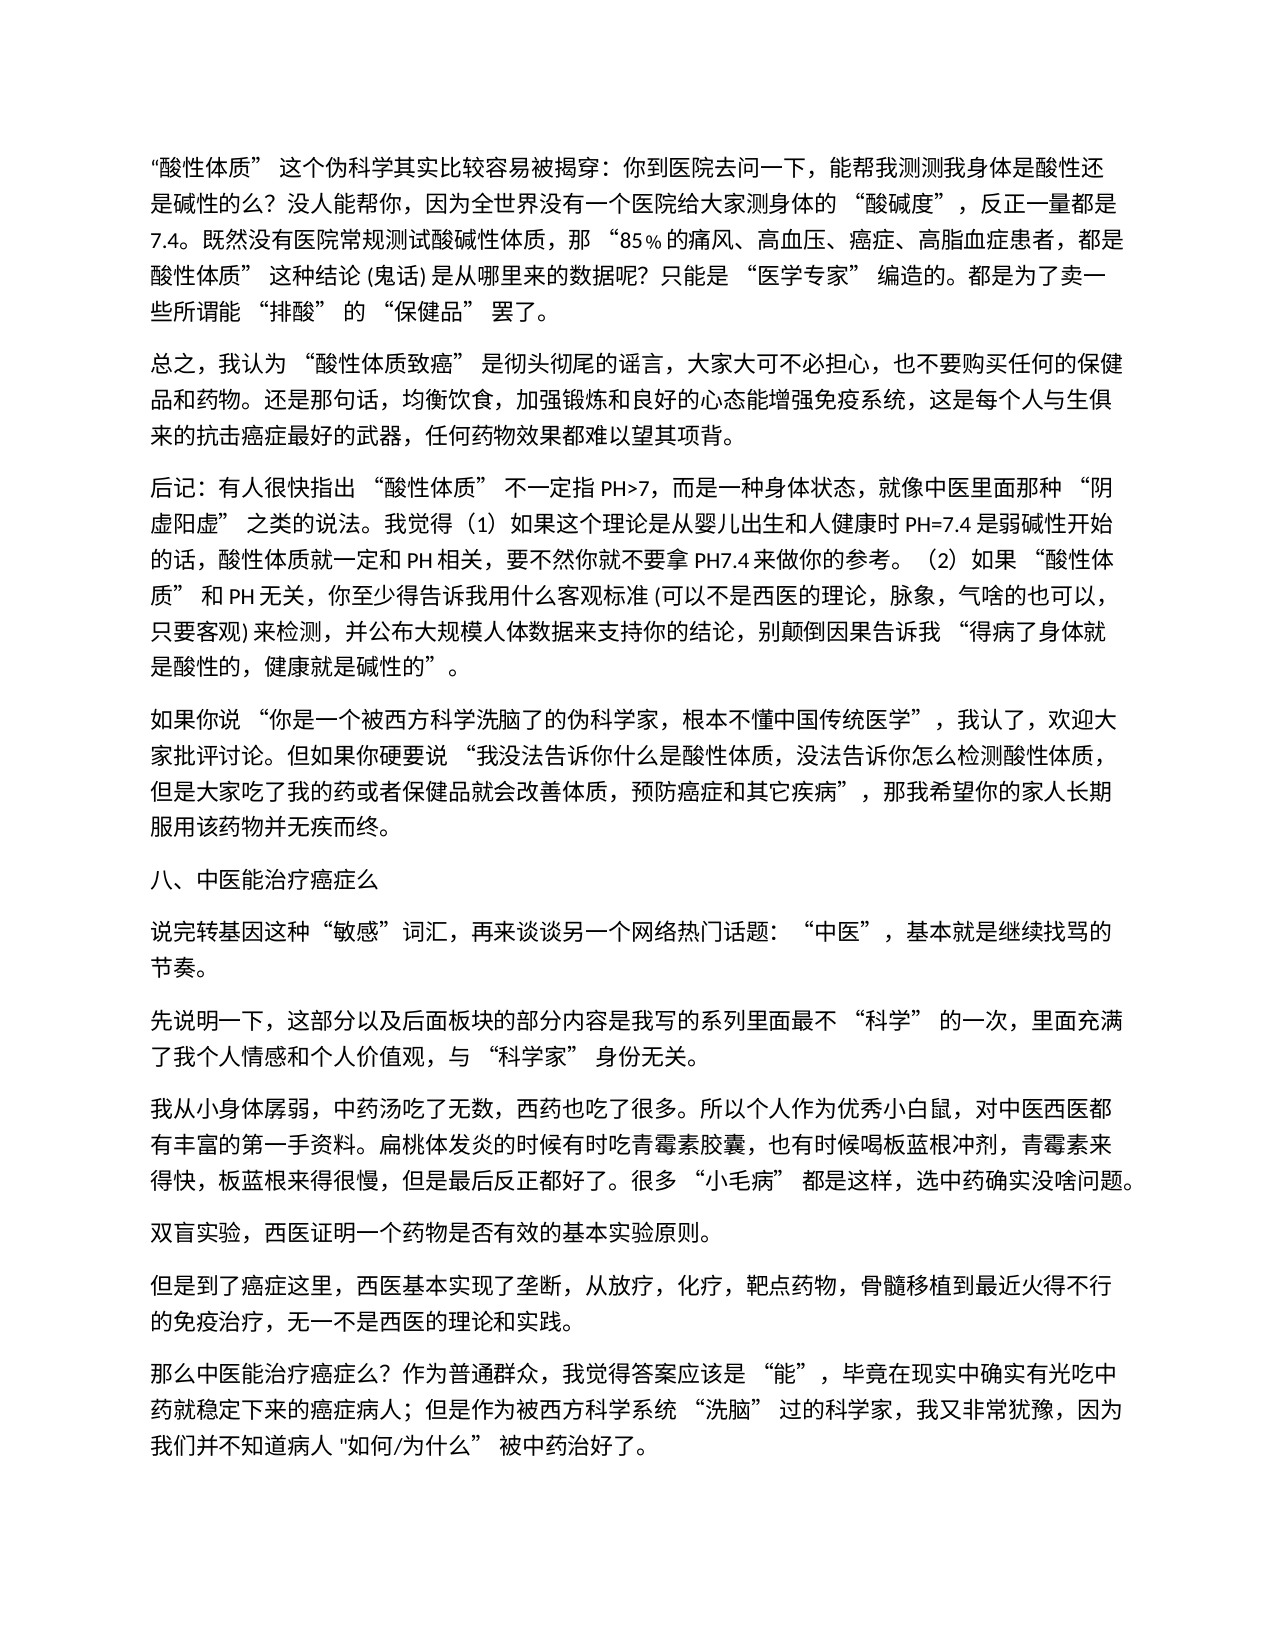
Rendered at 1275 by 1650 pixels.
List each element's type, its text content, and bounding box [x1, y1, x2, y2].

text “酸性体质” 这个伪科学其实比较容易被揭穿：你到医院去问一下，能帮我测测我身体是酸性还是碱性的么？没人能帮你，因为全世界没有一个医院给大家测身体的 “酸碱度”，反正一量都是7.4。既然没有医院常规测试酸碱性体质，那 “85﹪的痛风、高血压、癌症、高脂血症患者，都是酸性体质” 这种结论 (鬼话) 是从哪里来的数据呢？只能是 “医学专家” 编造的。都是为了卖一些所谓能 “排酸” 的 “保健品” 罢了。 [150, 150, 1125, 327]
text 那么中医能治疗癌症么？作为普通群众，我觉得答案应该是 “能”，毕竟在现实中确实有光吃中药就稳定下来的癌症病人；但是作为被西方科学系统 “洗脑” 过的科学家，我又非常犹豫，因为我们并不知道病人 "如何/为什么” 被中药治好了。 [150, 1356, 1125, 1461]
text 说完转基因这种“敏感”词汇，再来谈谈另一个网络热门话题：“中医”，基本就是继续找骂的节奏。 [150, 914, 1125, 983]
text 如果你说 “你是一个被西方科学洗脑了的伪科学家，根本不懂中国传统医学”，我认了，欢迎大家批评讨论。但如果你硬要说 “我没法告诉你什么是酸性体质，没法告诉你怎么检测酸性体质，但是大家吃了我的药或者保健品就会改善体质，预防癌症和其它疾病”，那我希望你的家人长期服用该药物并无疾而终。 [150, 702, 1125, 842]
text 后记：有人很快指出 “酸性体质” 不一定指PH>7，而是一种身体状态，就像中医里面那种 “阴虚阳虚” 之类的说法。我觉得（1）如果这个理论是从婴儿出生和人健康时PH=7.4是弱碱性开始的话，酸性体质就一定和PH相关，要不然你就不要拿PH7.4来做你的参考。（2）如果 “酸性体质” 和PH无关，你至少得告诉我用什么客观标准 (可以不是西医的理论，脉象，气啥的也可以，只要客观) 来检测，并公布大规模人体数据来支持你的结论，别颠倒因果告诉我 “得病了身体就是酸性的，健康就是碱性的”。 [150, 470, 1125, 682]
text 我从小身体孱弱，中药汤吃了无数，西药也吃了很多。所以个人作为优秀小白鼠，对中医西医都有丰富的第一手资料。扁桃体发炎的时候有时吃青霉素胶囊，也有时候喝板蓝根冲剂，青霉素来得快，板蓝根来得很慢，但是最后反正都好了。很多 “小毛病” 都是这样，选中药确实没啥问题。 [150, 1091, 1125, 1196]
text 但是到了癌症这里，西医基本实现了垄断，从放疗，化疗，靶点药物，骨髓移植到最近火得不行的免疫治疗，无一不是西医的理论和实践。 [150, 1267, 1125, 1337]
text 总之，我认为 “酸性体质致癌” 是彻头彻尾的谣言，大家大可不必担心，也不要购买任何的保健品和药物。还是那句话，均衡饮食，加强锻炼和良好的心态能增强免疫系统，这是每个人与生俱来的抗击癌症最好的武器，任何药物效果都难以望其项背。 [150, 346, 1125, 451]
text 双盲实验，西医证明一个药物是否有效的基本实验原则。 [150, 1215, 1125, 1248]
text 先说明一下，这部分以及后面板块的部分内容是我写的系列里面最不 “科学” 的一次，里面充满了我个人情感和个人价值观，与 “科学家” 身份无关。 [150, 1002, 1125, 1072]
text 八、中医能治疗癌症么 [150, 862, 1125, 895]
